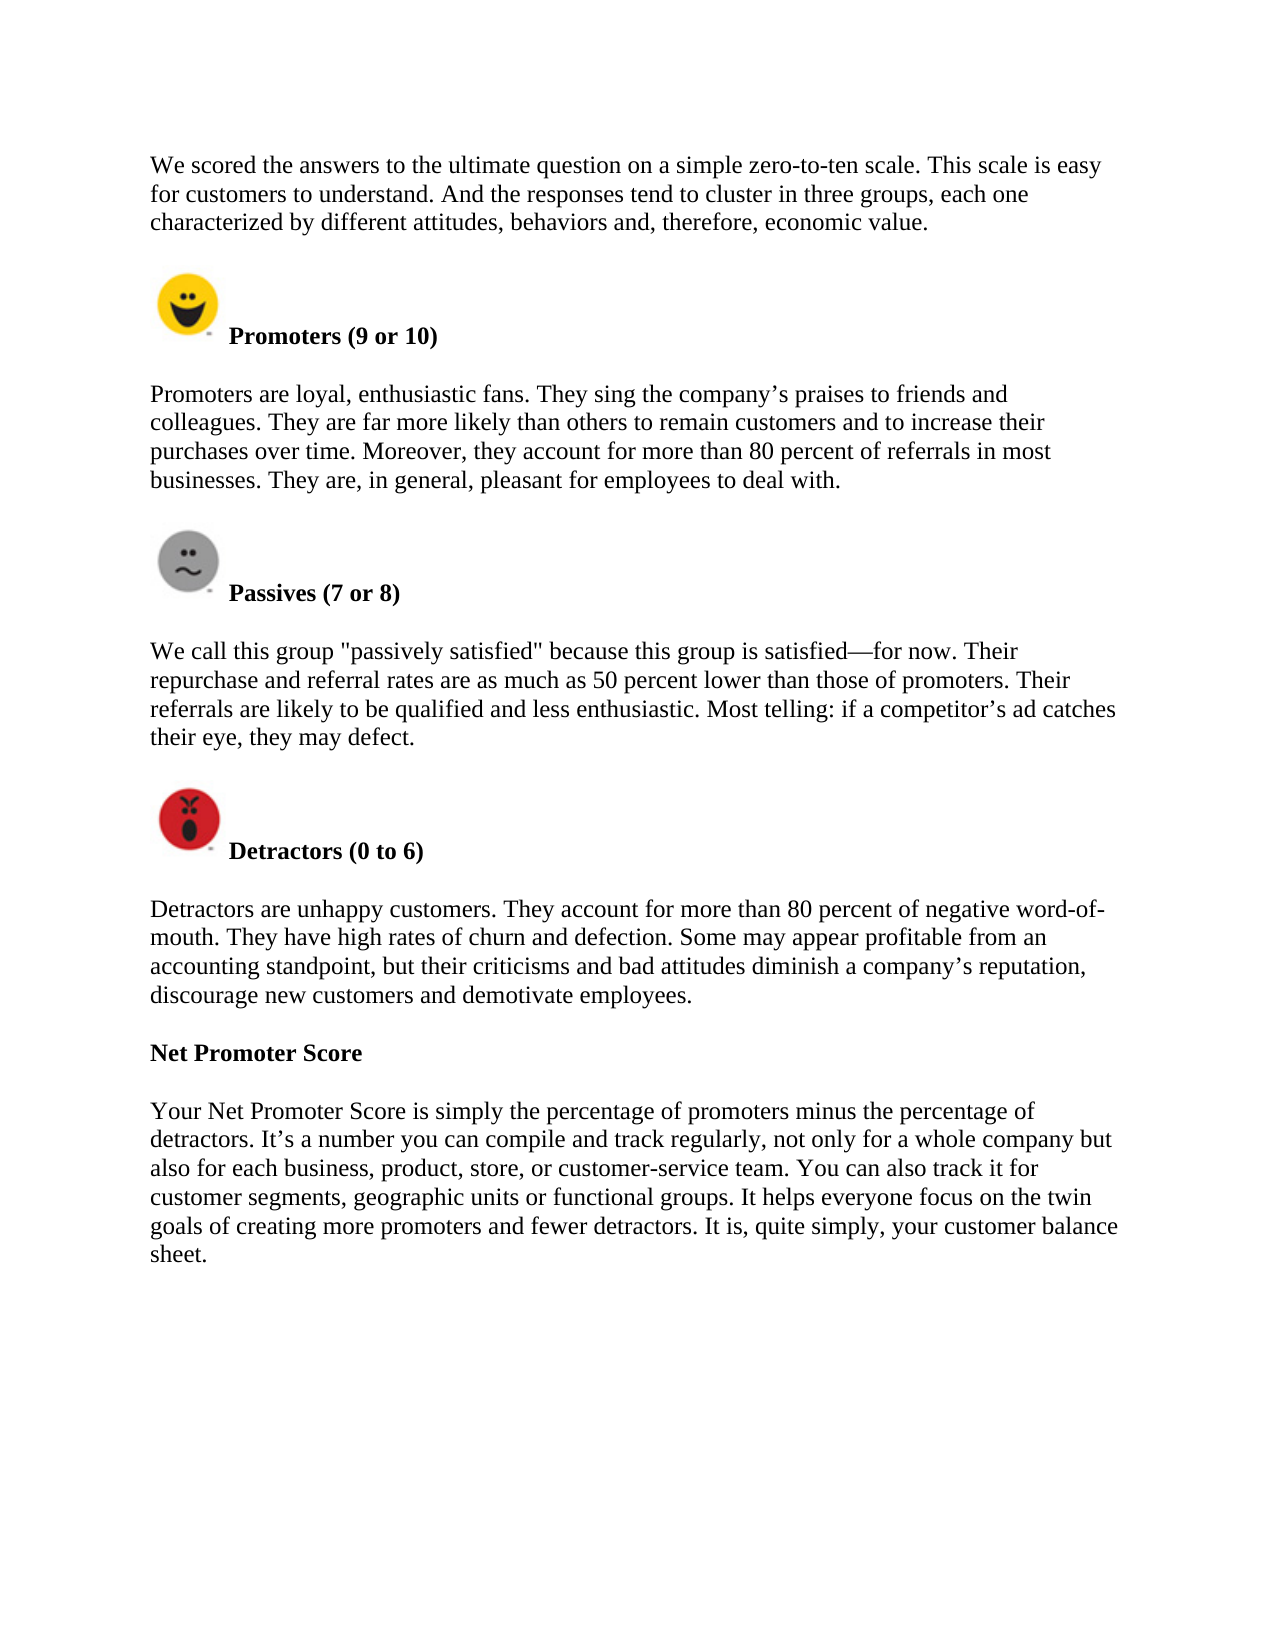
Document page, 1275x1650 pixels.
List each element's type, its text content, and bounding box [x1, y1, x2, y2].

text Detractors are unhappy customers. They account for more than 80 percent of negative word-of-mouth. They have high rates of churn and defection. Some may appear profitable from an accounting standpoint, but their criticisms and bad attitudes diminish a company’s reputation, discourage new customers and demotivate employees. [150, 894, 1125, 1009]
picture [150, 522, 229, 602]
text Detractors (0 to 6) [150, 780, 1125, 864]
text Promoters are loyal, enthusiastic fans. They sing the company’s praises to friends and colleagues. They are far more likely than others to remain customers and to increase their purchases over time. Moreover, they account for more than 80 percent of referrals in most businesses. They are, in general, pleasant for employees to deal with. [150, 379, 1125, 494]
text Net Promoter Score [150, 1038, 1125, 1067]
text Your Net Promoter Score is simply the percentage of promoters minus the percentage of detractors. It’s a number you can compile and track regularly, not only for a whole company but also for each business, product, store, or customer-service team. You can also track it for customer segments, geographic units or functional groups. It helps everyone focus on the twin goals of creating more promoters and fewer detractors. It is, quite simply, your customer balance sheet. [150, 1096, 1125, 1268]
picture [150, 265, 229, 345]
text Passives (7 or 8) [150, 523, 1125, 607]
text Promoters (9 or 10) [150, 265, 1125, 349]
text We call this group "passively satisfied" because this group is satisfied—for now. Their repurchase and referral rates are as much as 50 percent lower than those of promoters. Their referrals are likely to be qualified and less enthusiastic. Most telling: if a competitor’s ad catches their eye, they may defect. [150, 636, 1125, 751]
picture [150, 780, 229, 860]
text We scored the answers to the ultimate question on a simple zero-to-ten scale. This scale is easy for customers to understand. And the responses tend to cluster in three groups, each one characterized by different attitudes, behaviors and, therefore, economic value. [150, 150, 1125, 236]
